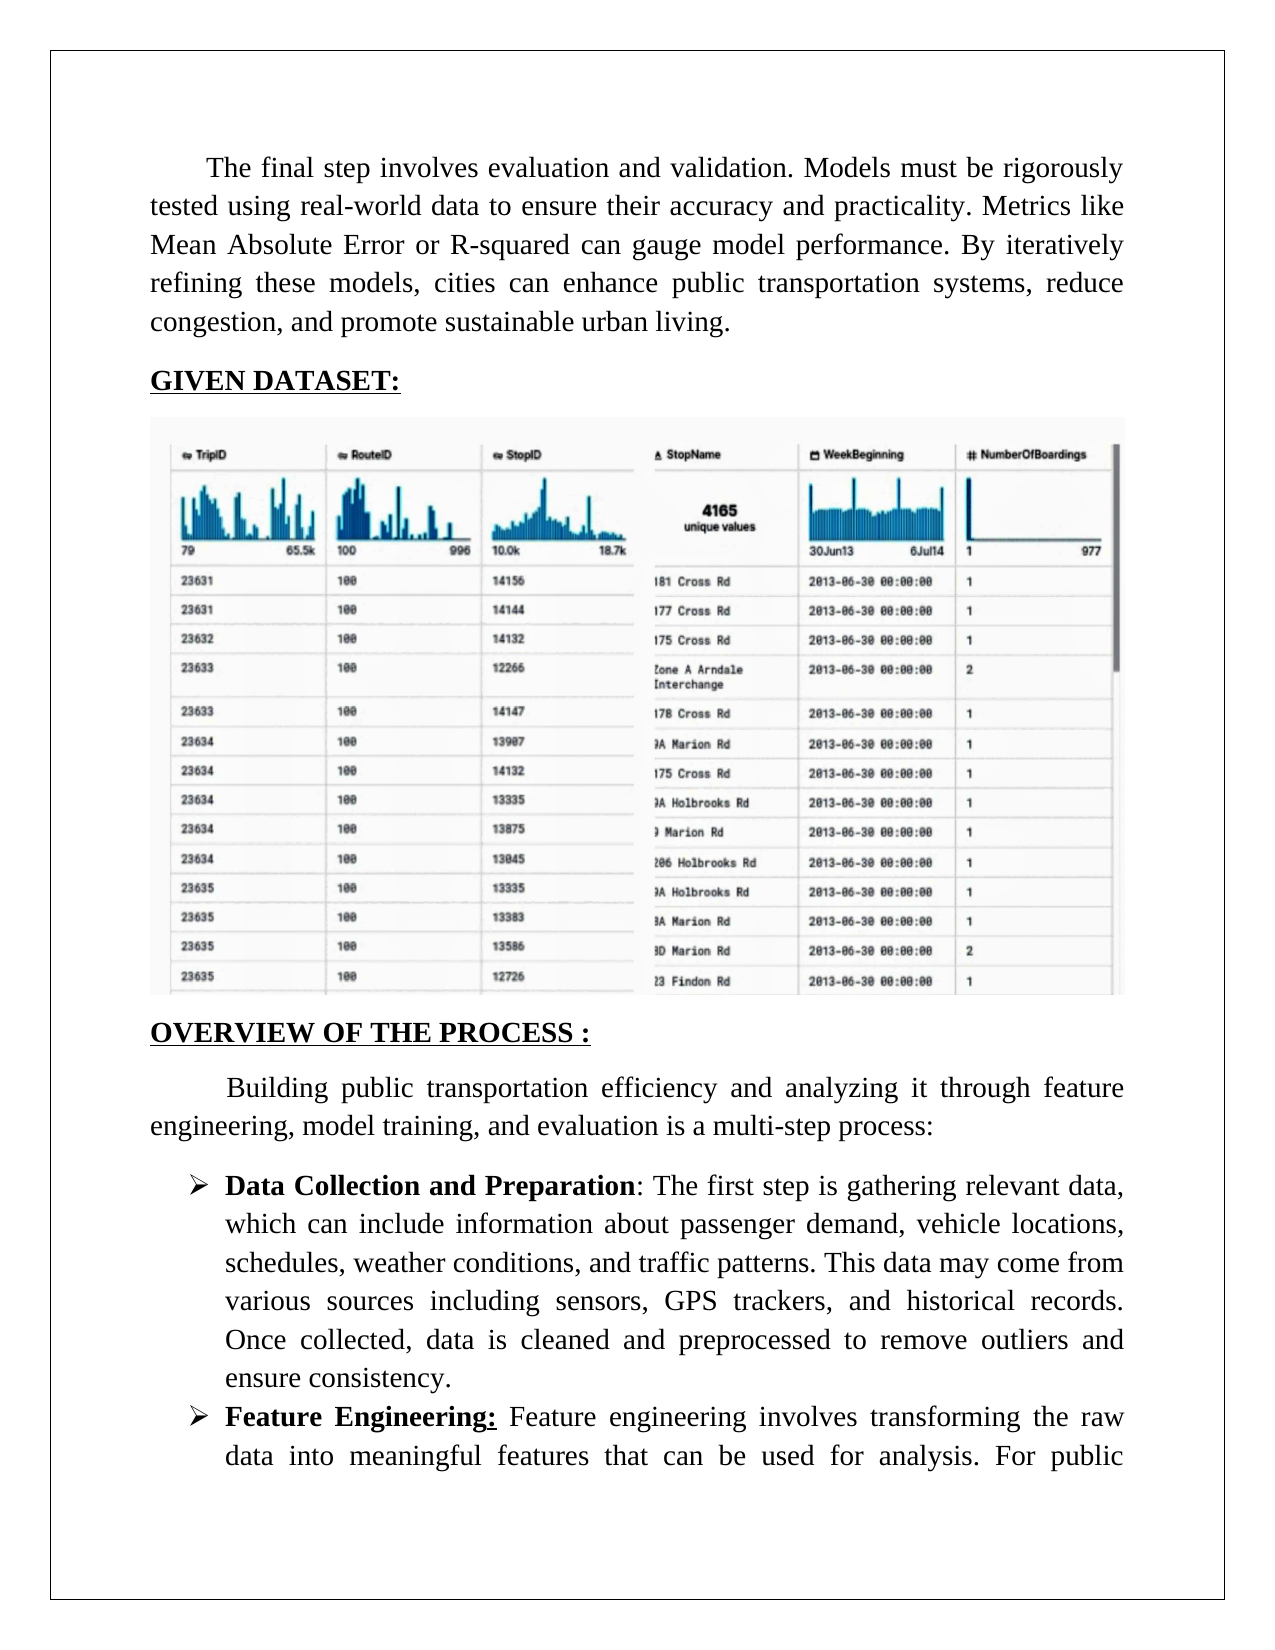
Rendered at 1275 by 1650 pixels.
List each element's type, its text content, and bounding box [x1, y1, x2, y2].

text The final step involves evaluation and validation. Models must be rigorously tested using real-world data to ensure their accuracy and practicality. Metrics like Mean Absolute Error or R-squared can gauge model performance. By iteratively refining these models, cities can enhance public transportation systems, reduce congestion, and promote sustainable urban living. [150, 150, 1125, 338]
picture [150, 417, 1125, 995]
text OVERVIEW OF THE PROCESS : [150, 1016, 1125, 1049]
text Building public transportation efficiency and analyzing it through feature engineering, model training, and evaluation is a multi-step process: [150, 1070, 1125, 1142]
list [187, 1399, 1125, 1471]
list Data Collection and Preparation: The first step is gathering relevant data, which can include information about passenger demand, vehicle locations, schedules, weather conditions, and traffic patterns. This data may come from various sources including sensors, GPS trackers, and historical records. Once collected, data is cleaned and preprocessed to remove outliers and ensure consistency. [187, 1168, 1125, 1394]
text GIVEN DATASET: [150, 363, 1125, 397]
